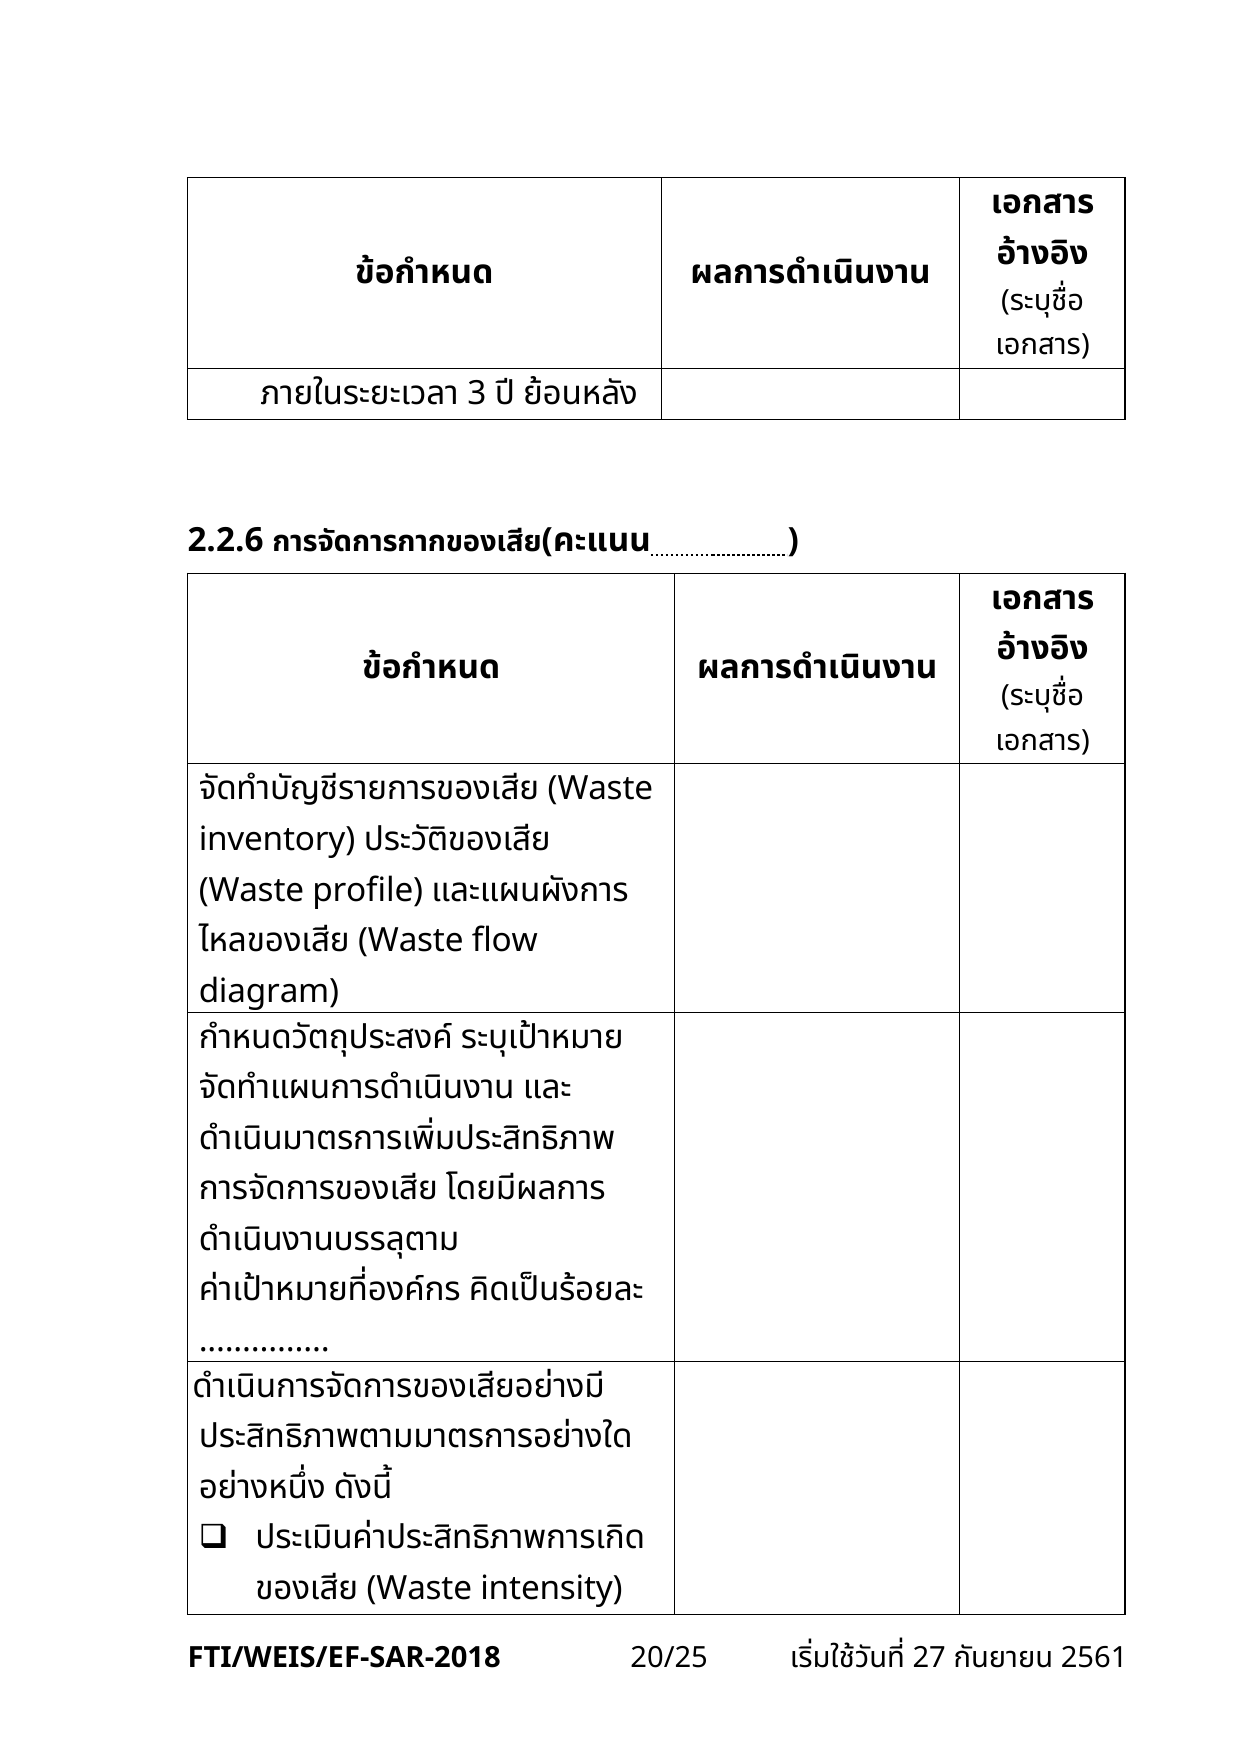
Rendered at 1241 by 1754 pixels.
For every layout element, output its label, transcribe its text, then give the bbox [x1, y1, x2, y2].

table_cell [960, 1013, 1124, 1361]
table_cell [188, 369, 661, 419]
table_cell [662, 369, 959, 419]
table_header ข้อกำหนด [188, 574, 674, 763]
table_cell [960, 1362, 1124, 1614]
table_header เอกสารอ้างอิง (ระบุชื่อเอกสาร) [960, 178, 1124, 368]
table_cell กำหนดวัตถุประสงค์ ระบุเป้าหมาย จัดทำแผนการดำเนินงาน และ ดำเนินมาตรการเพิ่มประสิทธิภาพการจัดการของเสีย โดยมีผลการดำเนินงานบรรลุตาม ค่าเป้าหมายที่องค์กร คิดเป็นร้อยละ ............... [188, 1013, 674, 1361]
table_header ผลการดำเนินงาน [675, 574, 959, 763]
table_cell จัดทำบัญชีรายการของเสีย (Waste inventory) ประวัติของเสีย (Waste profile) และแผนผังการไหลของเสีย (Waste flow diagram) [188, 764, 674, 1012]
table_cell [960, 764, 1124, 1012]
table_header ข้อกำหนด [188, 178, 661, 368]
text 2.2.6 การจัดการกากของเสีย(คะแนน ) [187, 516, 1125, 566]
table_cell [675, 764, 959, 1012]
table_header เอกสารอ้างอิง (ระบุชื่อเอกสาร) [960, 574, 1124, 763]
table_cell [960, 369, 1124, 419]
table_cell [188, 1362, 674, 1614]
table_header ผลการดำเนินงาน [662, 178, 959, 368]
table_cell [675, 1362, 959, 1614]
table_cell [675, 1013, 959, 1361]
